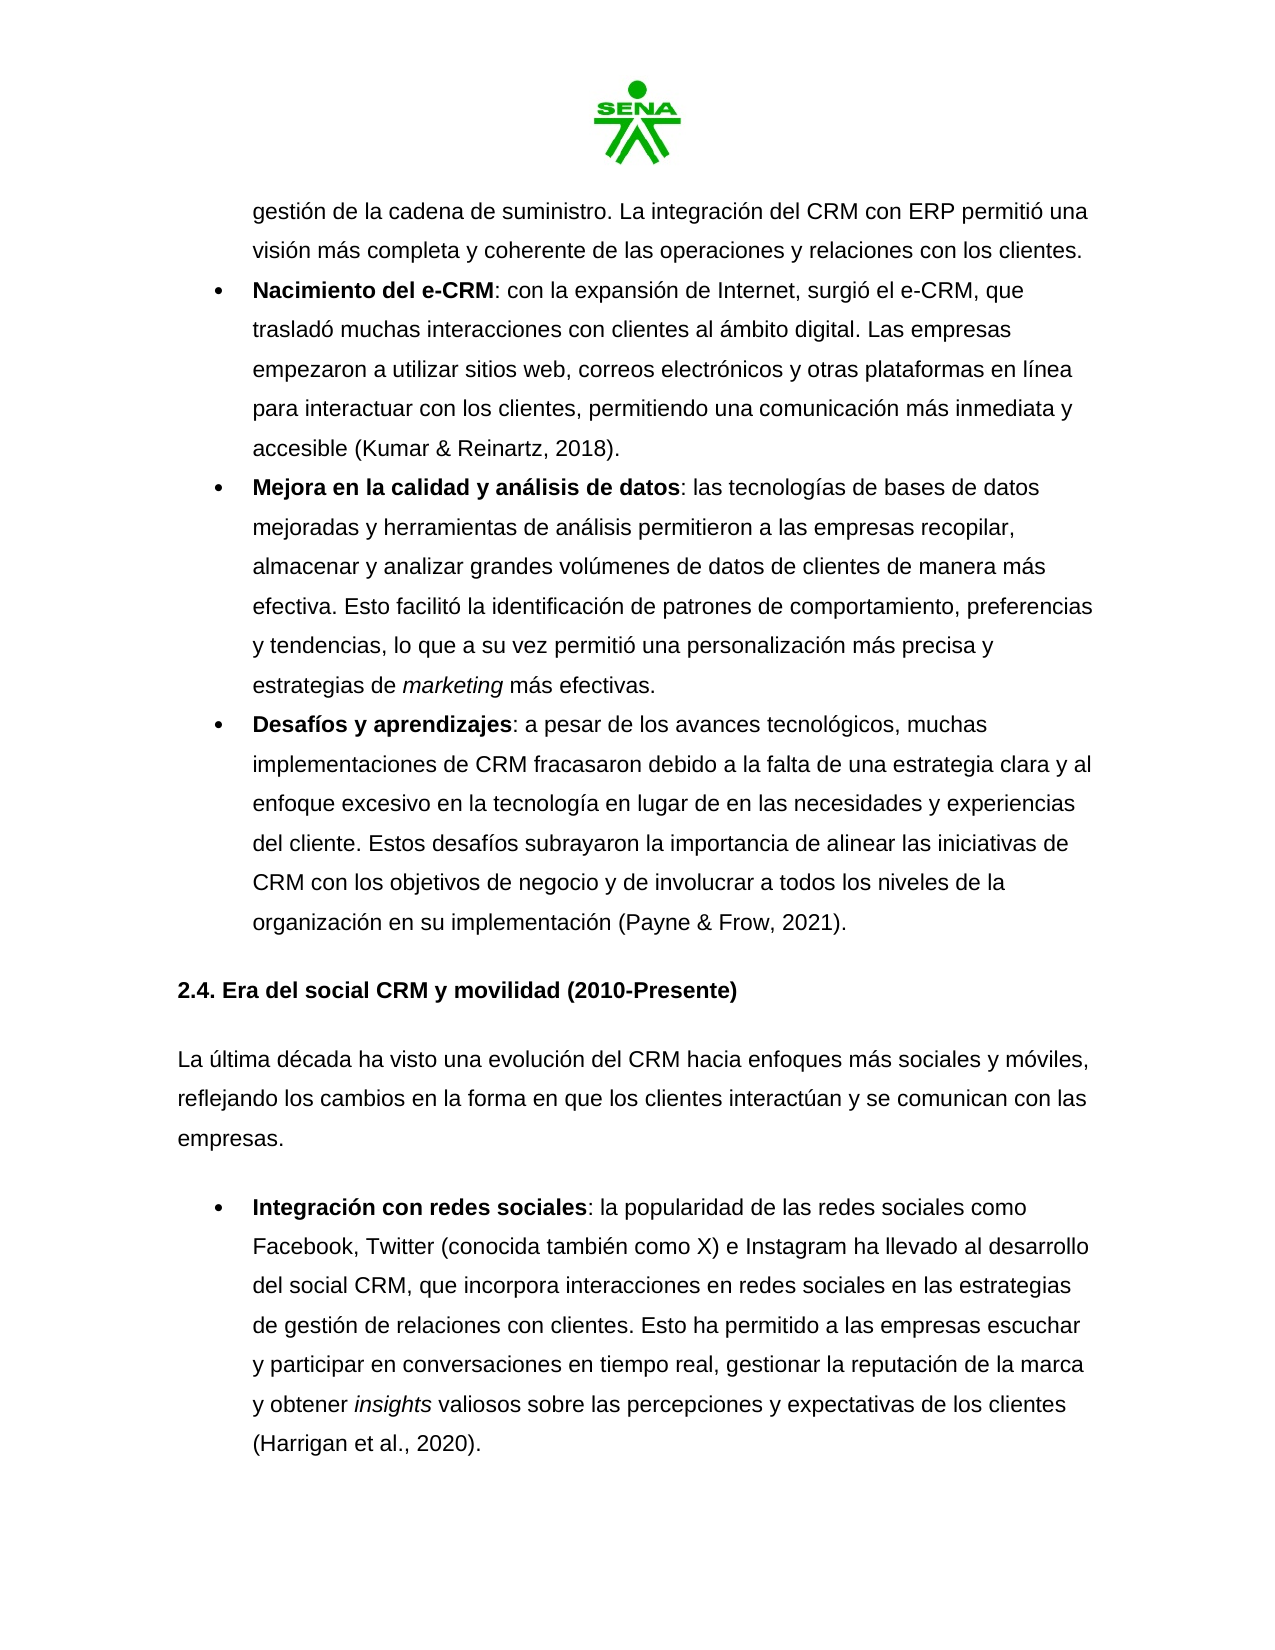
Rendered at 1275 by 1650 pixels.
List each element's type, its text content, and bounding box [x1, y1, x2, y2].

list Desafíos y aprendizajes: a pesar de los avances tecnológicos, muchas implementaciones de CRM fracasaron debido a la falta de una estrategia clara y al enfoque excesivo en la tecnología en lugar de en las necesidades y experiencias del cliente. Estos desafíos subrayaron la importancia de alinear las iniciativas de CRM con los objetivos de negocio y de involucrar a todos los niveles de la organización en su implementación (Payne & Frow, 2021). [215, 917, 1098, 1141]
list Nacimiento del e-CRM: con la expansión de Internet, surgió el e-CRM, que trasladó muchas interacciones con clientes al ámbito digital. Las empresas empezaron a utilizar sitios web, correos electrónicos y otras plataformas en línea para interactuar con los clientes, permitiendo una comunicación más inmediata y accesible (Kumar & Reinartz, 2018). [215, 424, 1098, 609]
subtitle 2.4. Era del social CRM y movilidad (2010-Presente) [177, 1183, 1098, 1209]
list Mejora en la calidad y análisis de datos: las tecnologías de bases de datos mejoradas y herramientas de análisis permitieron a las empresas recopilar, almacenar y analizar grandes volúmenes de datos de clientes de manera más efectiva. Esto facilitó la identificación de patrones de comportamiento, preferencias y tendencias, lo que a su vez permitió una personalización más precisa y estrategias de marketing más efectivas. [215, 651, 1098, 875]
list Implementación de sistemas ERP: las empresas comenzaron a adoptar sistemas de planificación de recursos empresariales (ERP) que integraban múltiples funciones organizacionales, incluyendo finanzas, recursos humanos y gestión de la cadena de suministro. La integración del CRM con ERP permitió una visión más completa y coherente de las operaciones y relaciones con los clientes. [215, 198, 1098, 382]
picture [588, 75, 687, 172]
text La última década ha visto una evolución del CRM hacia enfoques más sociales y móviles, reflejando los cambios en la forma en que los clientes interactúan y se comunican con las empresas. [177, 1252, 1098, 1357]
